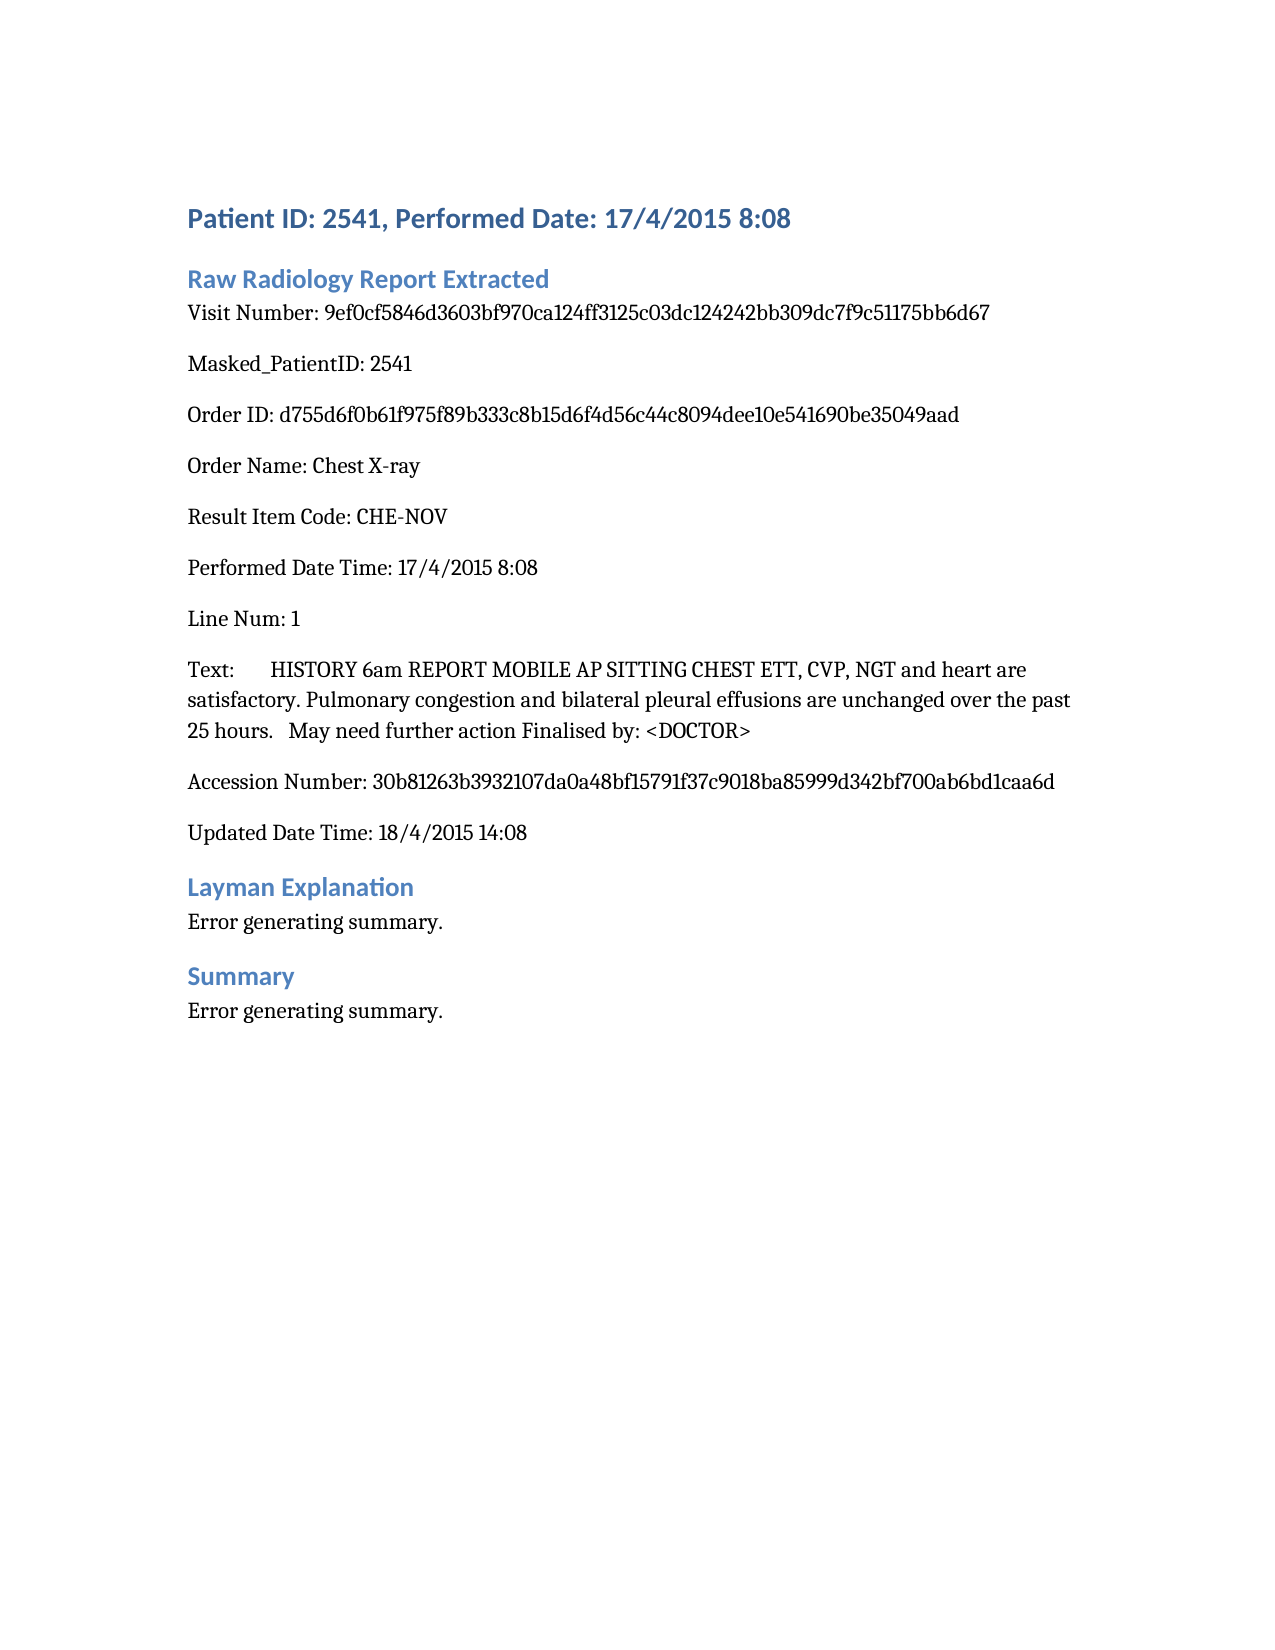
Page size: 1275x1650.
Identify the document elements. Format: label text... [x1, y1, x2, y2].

text Masked_PatientID: 2541 [187, 351, 1087, 377]
text Text: HISTORY 6am REPORT MOBILE AP SITTING CHEST ETT, CVP, NGT and heart are satisfactory. Pulmonary congestion and bilateral pleural effusions are unchanged over the past 25 hours. May need further action Finalised by: <DOCTOR> [187, 657, 1087, 744]
text Performed Date Time: 17/4/2015 8:08 [187, 555, 1087, 581]
subtitle Raw Radiology Report Extracted [187, 262, 1087, 295]
text Accession Number: 30b81263b3932107da0a48bf15791f37c9018ba85999d342bf700ab6bd1caa6d [187, 768, 1087, 795]
text Order ID: d755d6f0b61f975f89b333c8b15d6f4d56c44c8094dee10e541690be35049aad [187, 402, 1087, 428]
text Line Num: 1 [187, 606, 1087, 632]
subtitle Patient ID: 2541, Performed Date: 17/4/2015 8:08 [187, 200, 1087, 236]
text Order Name: Chest X-ray [187, 453, 1087, 479]
text Result Item Code: CHE-NOV [187, 504, 1087, 530]
subtitle Layman Explanation [187, 871, 1087, 903]
text Visit Number: 9ef0cf5846d3603bf970ca124ff3125c03dc124242bb309dc7f9c51175bb6d67 [187, 300, 1087, 326]
text Error generating summary. [187, 997, 1087, 1024]
text Error generating summary. [187, 908, 1087, 935]
subtitle Summary [187, 959, 1087, 992]
text Updated Date Time: 18/4/2015 14:08 [187, 819, 1087, 846]
